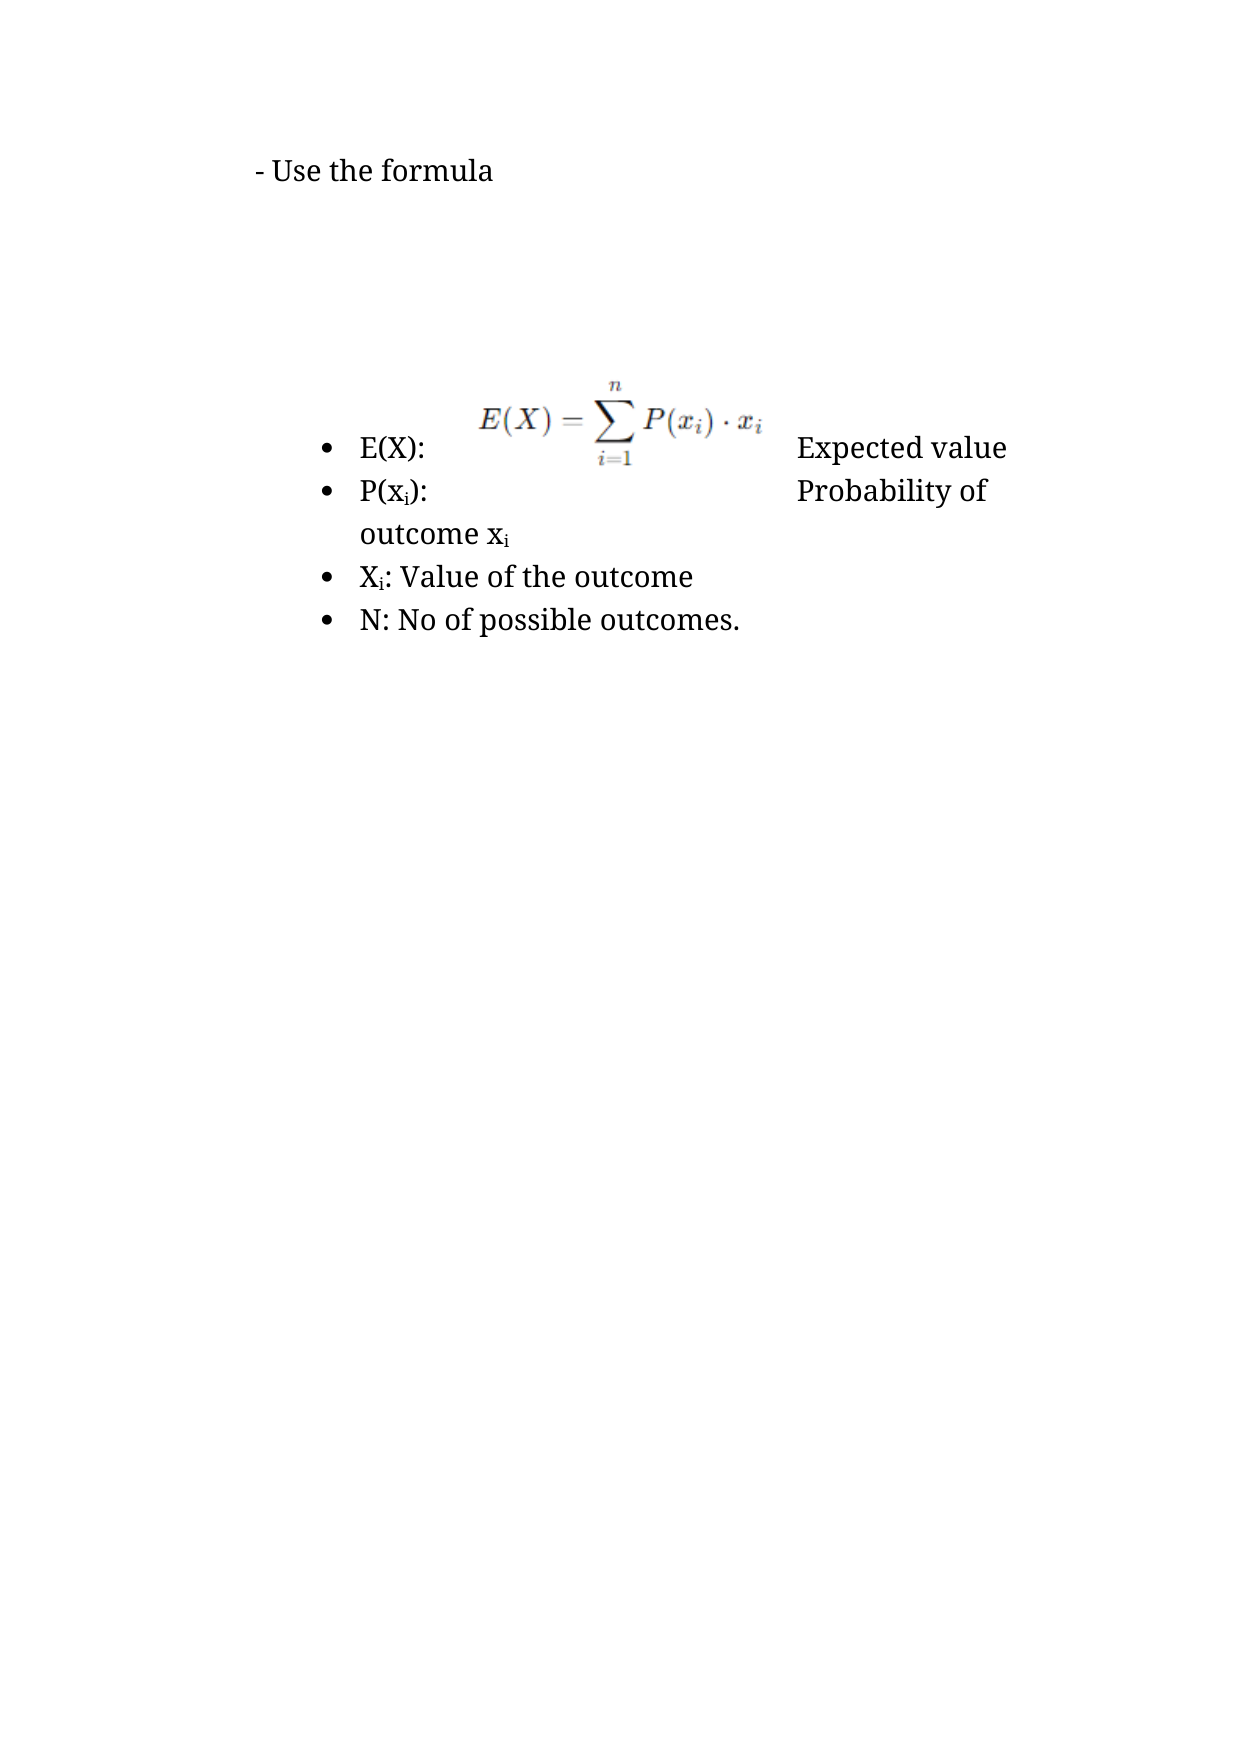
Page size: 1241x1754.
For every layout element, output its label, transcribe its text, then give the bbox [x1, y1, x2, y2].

list E(X): Expected value [322, 428, 462, 467]
text - Use the formula [225, 150, 1090, 190]
list P(xi): Probability of outcome xi [322, 470, 1090, 553]
list N: No of possible outcomes. [322, 599, 1090, 638]
list E(X): Expected value [778, 428, 1090, 467]
picture [462, 377, 778, 475]
list Xi: Value of the outcome [322, 556, 1090, 596]
